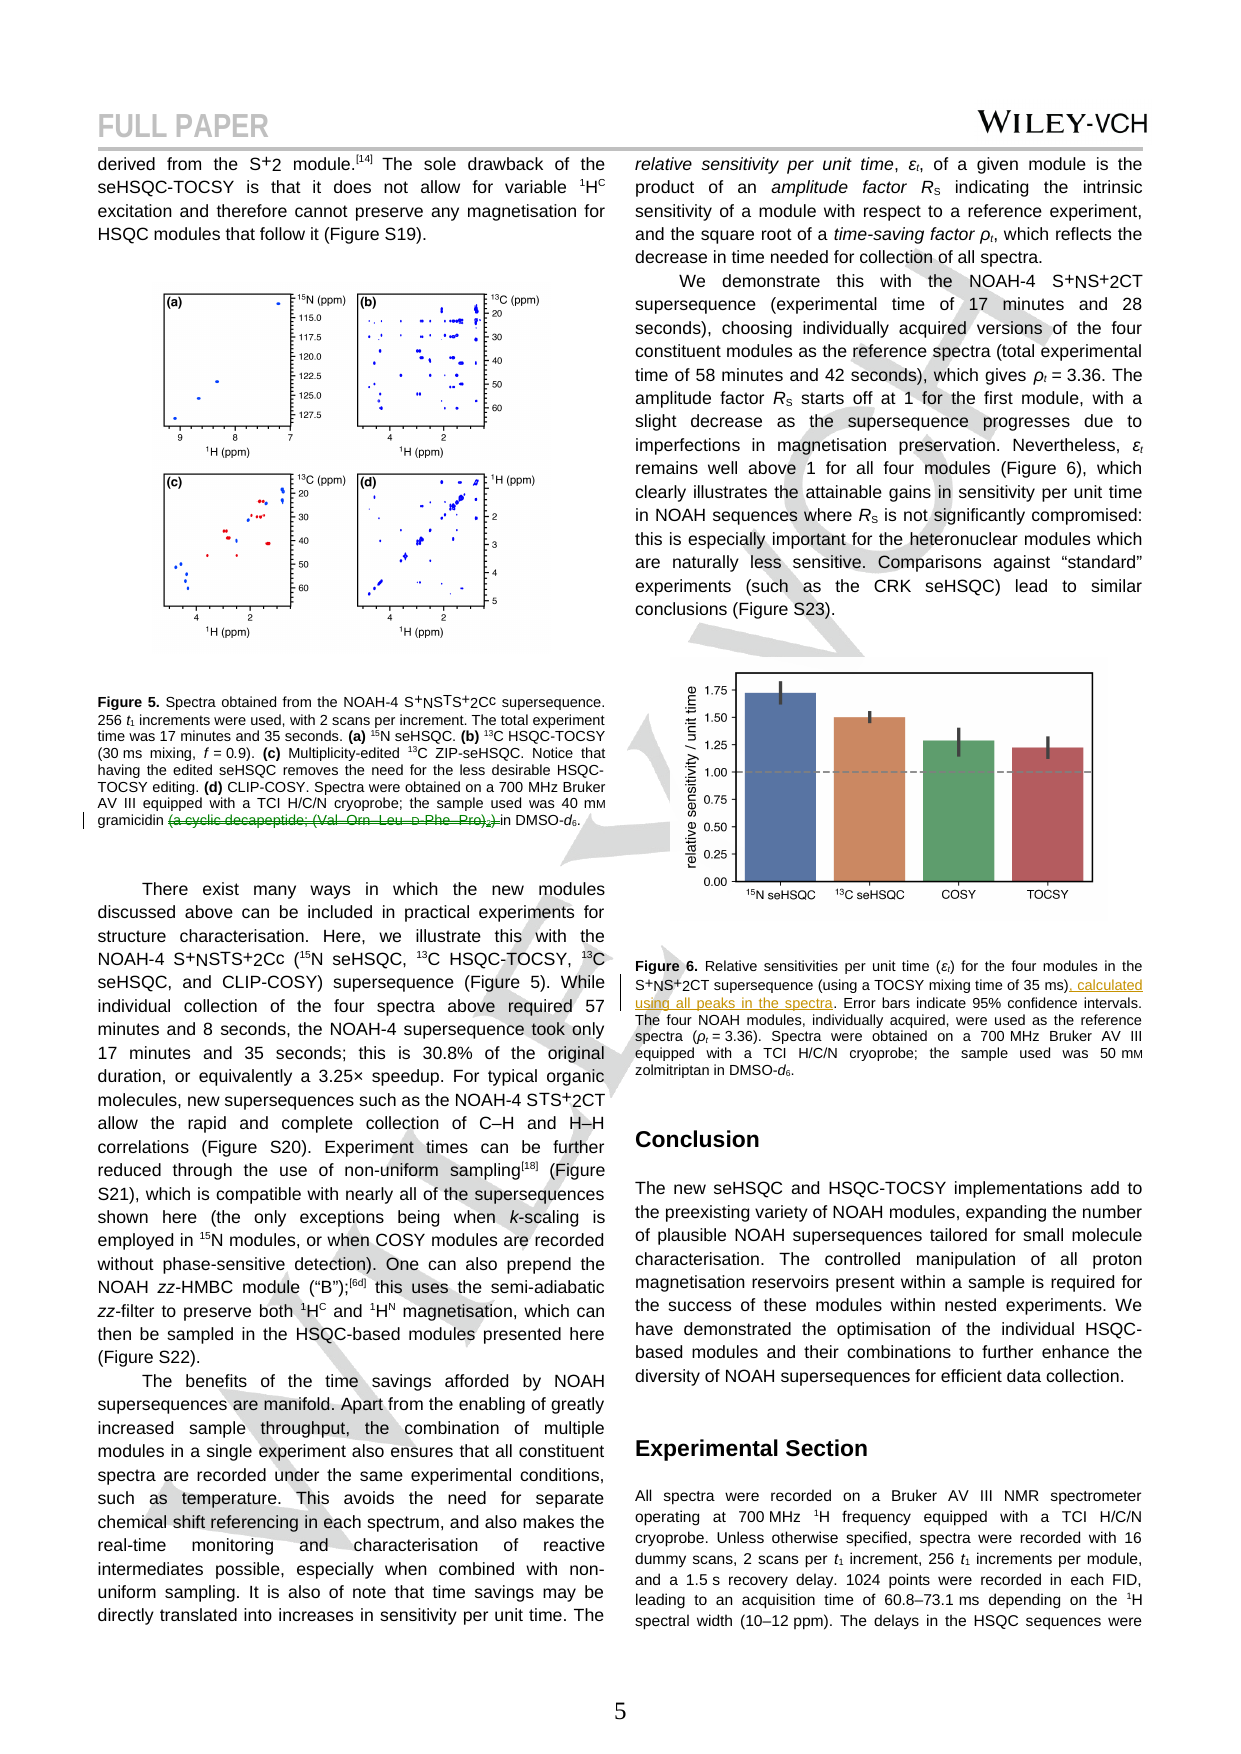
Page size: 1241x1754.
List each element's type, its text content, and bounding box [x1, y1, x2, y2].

text We demonstrate this with the NOAH-4 S+NS+2CT supersequence (experimental time of 17 minutes and 28 seconds), choosing individually acquired versions of the four constituent modules as the reference spectra (total experimental time of 58 minutes and 42 seconds), which gives ρt = 3.36. The amplitude factor RS starts off at 1 for the first module, with a slight decrease as the supersequence progresses due to imperfections in magnetisation preservation. Nevertheless, εt remains well above 1 for all four modules (Figure 6), which clearly illustrates the attainable gains in sensitivity per unit time in NOAH sequences where RS is not significantly compromised: this is especially important for the heteronuclear modules which are naturally less sensitive. Comparisons against “standard” experiments (such as the CRK seHSQC) lead to similar conclusions (Figure S23). [635, 268, 1143, 620]
text Figure 6. Relative sensitivities per unit time (εt) for the four modules in the S+NS+2CT supersequence (using a TOCSY mixing time of 35 ms). Error bars indicate 95% confidence intervals. The four NOAH modules, individually acquired, were used as the reference spectra (ρt = 3.36). Spectra were obtained on a 700 MHz Bruker AV III equipped with a TCI H/C/N cryoprobe; the sample used was 50 mm zolmitriptan in DMSO-d6. [635, 958, 1143, 1078]
text Figure 5. Spectra obtained from the NOAH-4 S+NSTS+2Cc supersequence. 256 t1 increments were used, with 2 scans per increment. The total experiment time was 17 minutes and 35 seconds. (a) 15N seHSQC. (b) 13C HSQC-TOCSY (30 ms mixing, f = 0.9). (c) Multiplicity-edited 13C ZIP-seHSQC. Notice that having the edited seHSQC removes the need for the less desirable HSQC-TOCSY editing. (d) CLIP-COSY. Spectra were obtained on a 700 MHz Bruker AV III equipped with a TCI H/C/N cryoprobe; the sample used was 40 mm gramicidin in DMSO-d6. [97, 691, 605, 828]
text The benefits of the time savings afforded by NOAH supersequences are manifold. Apart from the enabling of greatly increased sample throughput, the combination of multiple modules in a single experiment also ensures that all constituent spectra are recorded under the same experimental conditions, such as temperature. This avoids the need for separate chemical shift referencing in each spectrum, and also makes the real-time monitoring and characterisation of reactive intermediates possible, especially when combined with non-uniform sampling. It is also of note that time savings may be directly translated into increases in sensitivity per unit time. The relative sensitivity per unit time, εt, of a given module is the product of an amplitude factor RS indicating the intrinsic sensitivity of a module with respect to a reference experiment, and the square root of a time-saving factor ρt, which reflects the decrease in time needed for collection of all spectra. [635, 151, 1143, 268]
text The benefits of the time savings afforded by NOAH supersequences are manifold. Apart from the enabling of greatly increased sample throughput, the combination of multiple modules in a single experiment also ensures that all constituent spectra are recorded under the same experimental conditions, such as temperature. This avoids the need for separate chemical shift referencing in each spectrum, and also makes the real-time monitoring and characterisation of reactive intermediates possible, especially when combined with non-uniform sampling. It is also of note that time savings may be directly translated into increases in sensitivity per unit time. The relative sensitivity per unit time, εt, of a given module is the product of an amplitude factor RS indicating the intrinsic sensitivity of a module with respect to a reference experiment, and the square root of a time-saving factor ρt, which reflects the decrease in time needed for collection of all spectra. [97, 1369, 605, 1626]
picture [670, 657, 1108, 921]
text Conclusion [635, 1128, 1143, 1152]
text Experimental Section [635, 1435, 1143, 1461]
picture [152, 282, 551, 654]
text There exist many ways in which the new modules discussed above can be included in practical experiments for structure characterisation. Here, we illustrate this with the NOAH-4 S+NSTS+2Cc (15N seHSQC, 13C HSQC-TOCSY, 13C seHSQC, and CLIP-COSY) supersequence (Figure 5). While individual collection of the four spectra above required 57 minutes and 8 seconds, the NOAH-4 supersequence took only 17 minutes and 35 seconds; this is 30.8% of the original duration, or equivalently a 3.25× speedup. For typical organic molecules, new supersequences such as the NOAH-4 STS+2CT allow the rapid and complete collection of C–H and H–H correlations (Figure S20). Experiment times can be further reduced through the use of non-uniform sampling[18] (Figure S21), which is compatible with nearly all of the supersequences shown here (the only exceptions being when k-scaling is employed in 15N modules, or when COSY modules are recorded without phase-sensitive detection). One can also prepend the NOAH zz-HMBC module (“B”);[6d] this uses the semi-adiabatic zz-filter to preserve both 1HC and 1HN magnetisation, which can then be sampled in the HSQC-based modules presented here (Figure S22). [97, 876, 605, 1369]
